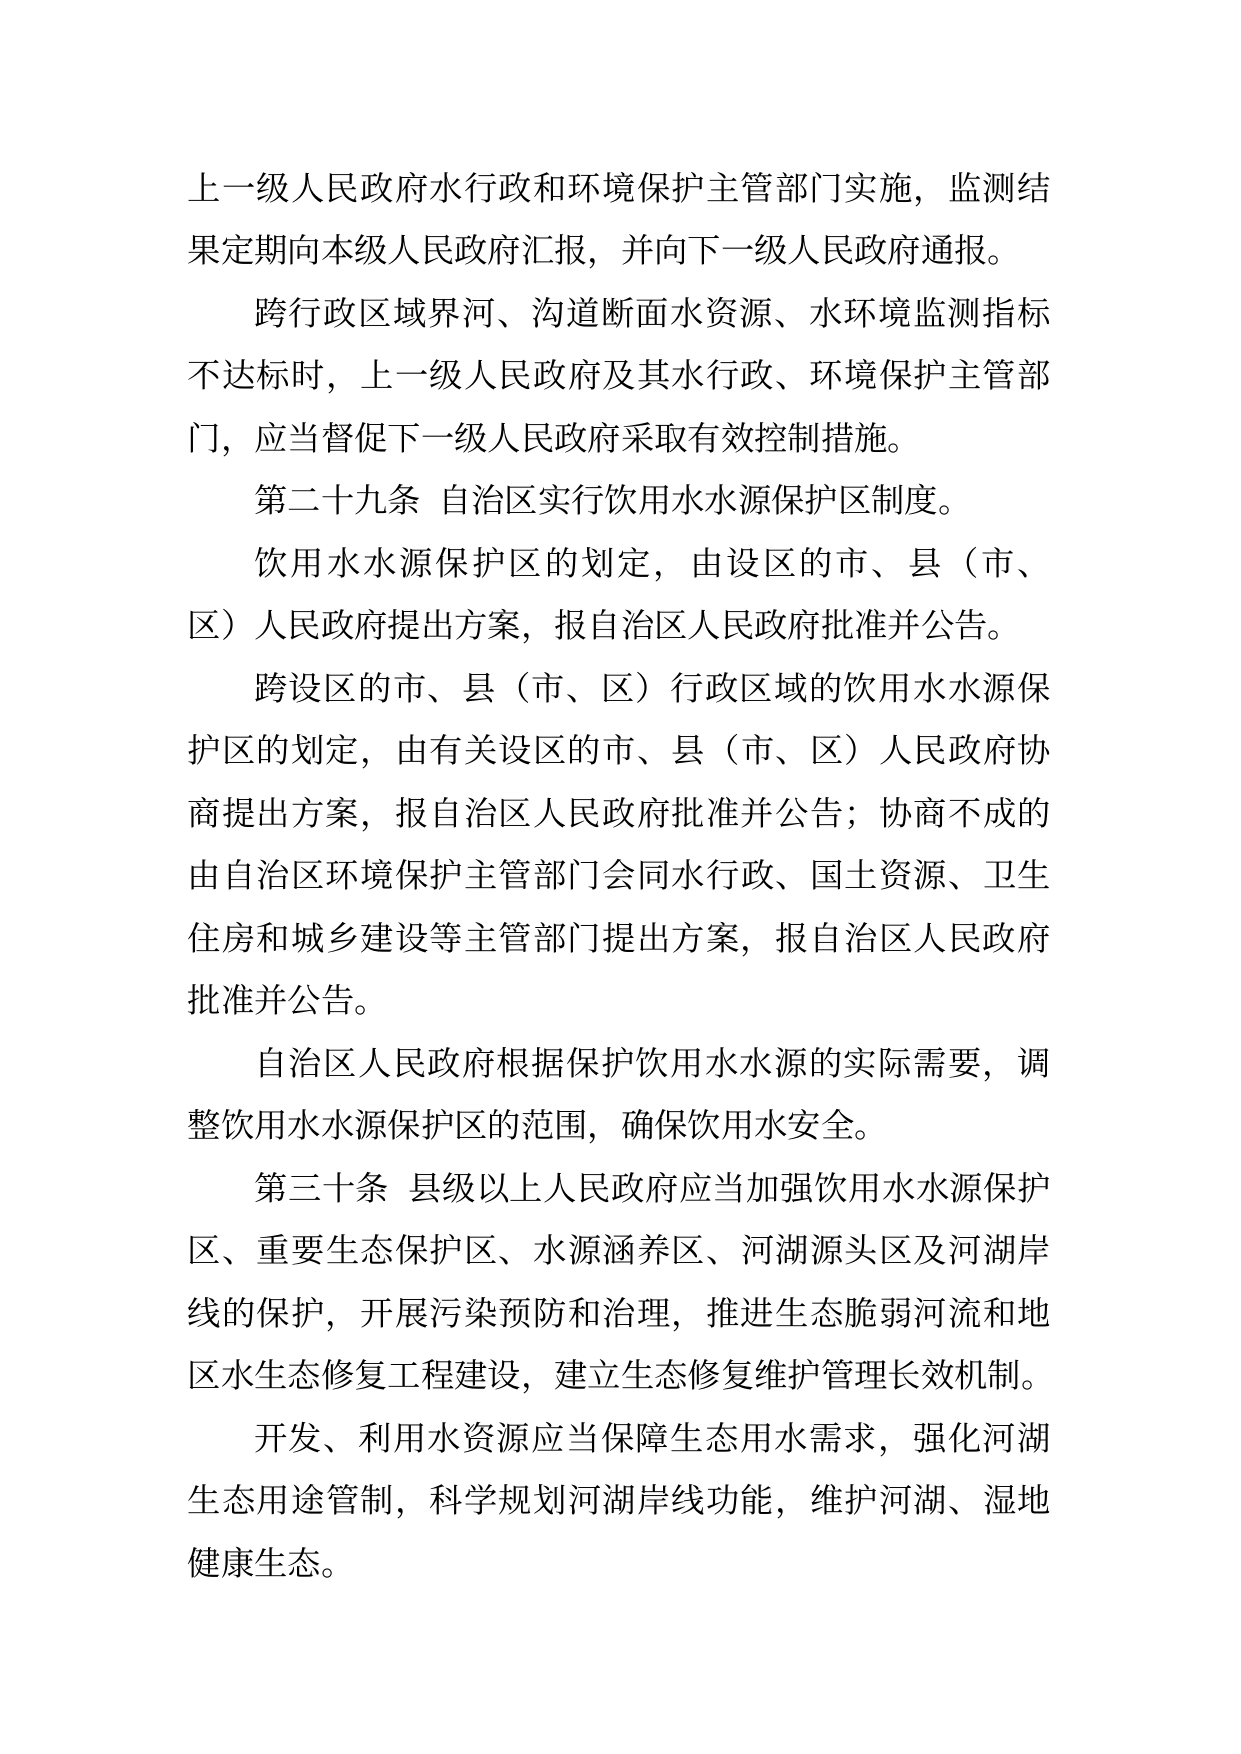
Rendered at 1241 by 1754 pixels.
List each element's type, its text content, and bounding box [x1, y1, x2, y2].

text 饮用水水源保护区的划定，由设区的市、县（市、区）人民政府提出方案，报自治区人民政府批准并公告。 [187, 525, 1053, 650]
text 自治区人民政府根据保护饮用水水源的实际需要，调整饮用水水源保护区的范围，确保饮用水安全。 [187, 1025, 1053, 1150]
text 第三十条 县级以上人民政府应当加强饮用水水源保护区、重要生态保护区、水源涵养区、河湖源头区及河湖岸线的保护，开展污染预防和治理，推进生态脆弱河流和地区水生态修复工程建设，建立生态修复维护管理长效机制。 [187, 1150, 1053, 1400]
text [187, 150, 1053, 275]
text 第二十九条 自治区实行饮用水水源保护区制度。 [187, 462, 1053, 525]
text 跨行政区域界河、沟道断面水资源、水环境监测指标不达标时，上一级人民政府及其水行政、环境保护主管部门，应当督促下一级人民政府采取有效控制措施。 [187, 275, 1053, 462]
text 跨设区的市、县（市、区）行政区域的饮用水水源保护区的划定，由有关设区的市、县（市、区）人民政府协商提出方案，报自治区人民政府批准并公告；协商不成的，由自治区环境保护主管部门会同水行政、国土资源、卫生、住房和城乡建设等主管部门提出方案，报自治区人民政府批准并公告。 [187, 650, 1053, 1025]
text 开发、利用水资源应当保障生态用水需求，强化河湖生态用途管制，科学规划河湖岸线功能，维护河湖、湿地健康生态。 [187, 1400, 1053, 1587]
